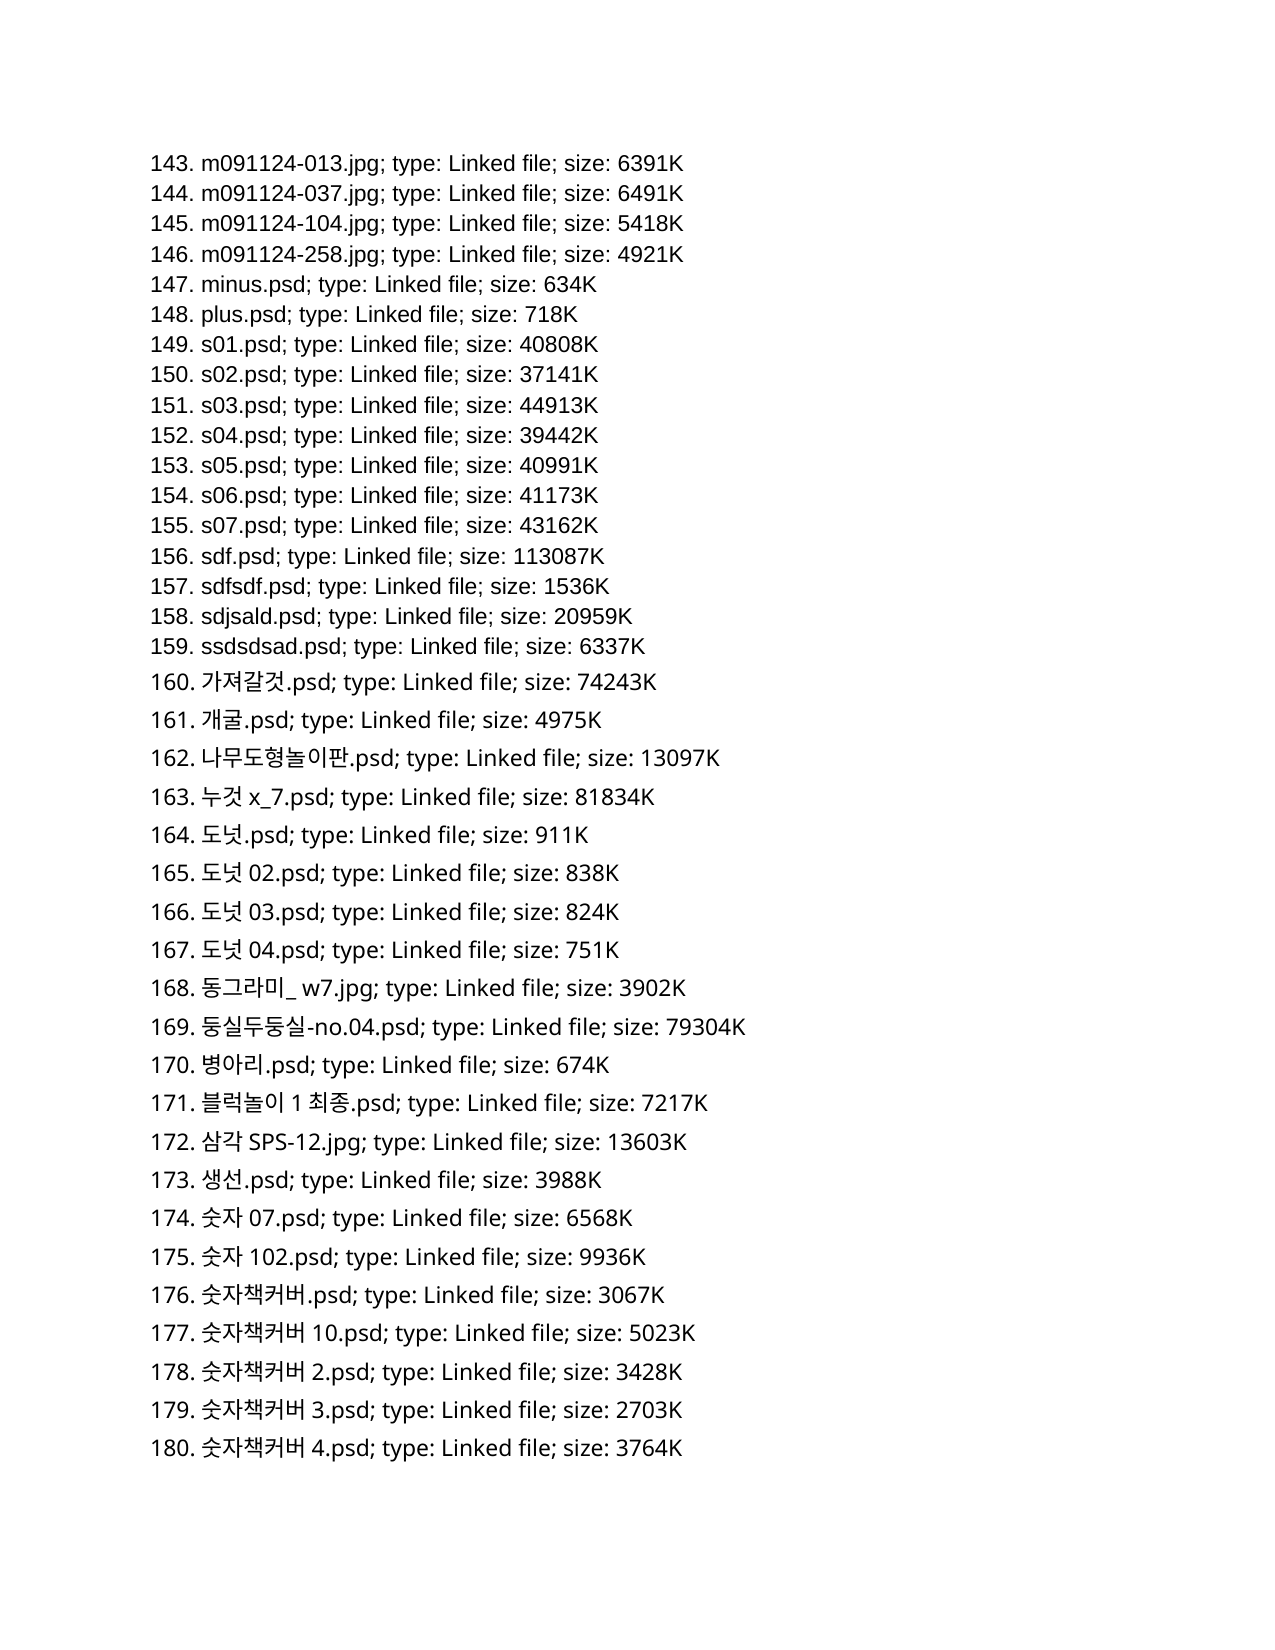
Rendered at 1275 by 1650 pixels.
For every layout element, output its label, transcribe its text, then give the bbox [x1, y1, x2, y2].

text 147. minus.psd; type: Linked file; size: 634K [150, 271, 1125, 297]
text 156. sdf.psd; type: Linked file; size: 113087K [150, 543, 1125, 569]
text 146. m091124-258.jpg; type: Linked file; size: 4921K [150, 241, 1125, 267]
text 167. 도넛04.psd; type: Linked file; size: 751K [150, 932, 1125, 965]
text 153. s05.psd; type: Linked file; size: 40991K [150, 452, 1125, 478]
text 174. 숫자 07.psd; type: Linked file; size: 6568K [150, 1200, 1125, 1233]
text 150. s02.psd; type: Linked file; size: 37141K [150, 361, 1125, 388]
text 169. 둥실두둥실-no.04.psd; type: Linked file; size: 79304K [150, 1008, 1125, 1042]
text 152. s04.psd; type: Linked file; size: 39442K [150, 422, 1125, 448]
text 176. 숫자책커버.psd; type: Linked file; size: 3067K [150, 1277, 1125, 1310]
text 164. 도넛.psd; type: Linked file; size: 911K [150, 817, 1125, 850]
text 178. 숫자책커버2.psd; type: Linked file; size: 3428K [150, 1353, 1125, 1387]
text 154. s06.psd; type: Linked file; size: 41173K [150, 482, 1125, 509]
text 157. sdfsdf.psd; type: Linked file; size: 1536K [150, 573, 1125, 599]
text 179. 숫자책커버3.psd; type: Linked file; size: 2703K [150, 1392, 1125, 1425]
text 165. 도넛02.psd; type: Linked file; size: 838K [150, 855, 1125, 888]
text 143. m091124-013.jpg; type: Linked file; size: 6391K [150, 150, 1125, 176]
text 155. s07.psd; type: Linked file; size: 43162K [150, 512, 1125, 539]
text 163. 누것x_7.psd; type: Linked file; size: 81834K [150, 778, 1125, 812]
text 172. 삼각SPS-12.jpg; type: Linked file; size: 13603K [150, 1123, 1125, 1157]
text 145. m091124-104.jpg; type: Linked file; size: 5418K [150, 210, 1125, 237]
text 162. 나무도형놀이판.psd; type: Linked file; size: 13097K [150, 740, 1125, 773]
text 149. s01.psd; type: Linked file; size: 40808K [150, 331, 1125, 358]
text 159. ssdsdsad.psd; type: Linked file; size: 6337K [150, 633, 1125, 660]
text 160. 가져갈것.psd; type: Linked file; size: 74243K [150, 663, 1125, 697]
text 173. 생선.psd; type: Linked file; size: 3988K [150, 1162, 1125, 1195]
text 177. 숫자책커버10.psd; type: Linked file; size: 5023K [150, 1315, 1125, 1348]
text 171. 블럭놀이1최종.psd; type: Linked file; size: 7217K [150, 1085, 1125, 1118]
text 168. 동그라미_ w7.jpg; type: Linked file; size: 3902K [150, 970, 1125, 1003]
text 151. s03.psd; type: Linked file; size: 44913K [150, 392, 1125, 418]
text 170. 병아리.psd; type: Linked file; size: 674K [150, 1047, 1125, 1080]
text 180. 숫자책커버4.psd; type: Linked file; size: 3764K [150, 1430, 1125, 1463]
text 144. m091124-037.jpg; type: Linked file; size: 6491K [150, 180, 1125, 207]
text 175. 숫자 102.psd; type: Linked file; size: 9936K [150, 1238, 1125, 1272]
text 161. 개굴.psd; type: Linked file; size: 4975K [150, 702, 1125, 735]
text 166. 도넛03.psd; type: Linked file; size: 824K [150, 893, 1125, 927]
text 158. sdjsald.psd; type: Linked file; size: 20959K [150, 603, 1125, 629]
text 148. plus.psd; type: Linked file; size: 718K [150, 301, 1125, 327]
